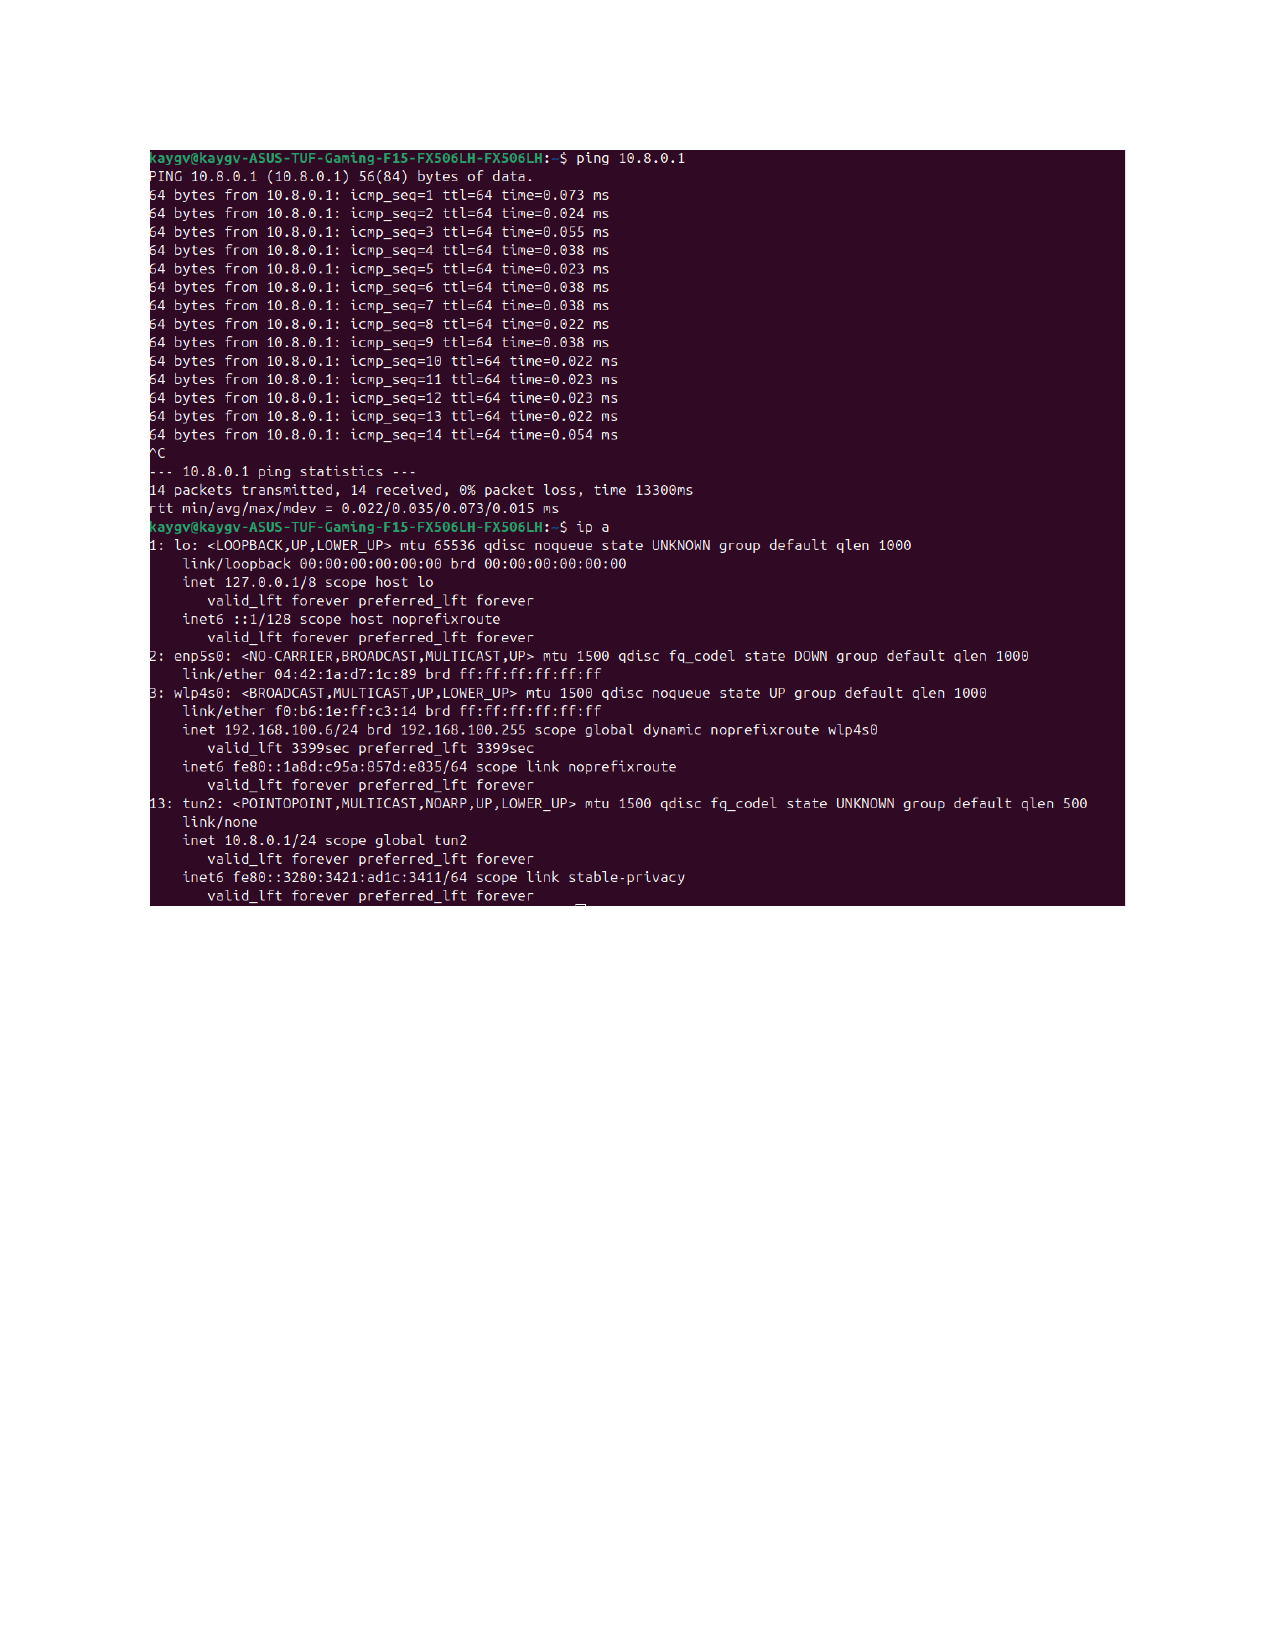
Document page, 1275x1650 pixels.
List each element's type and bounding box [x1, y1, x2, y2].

picture [150, 150, 1125, 906]
